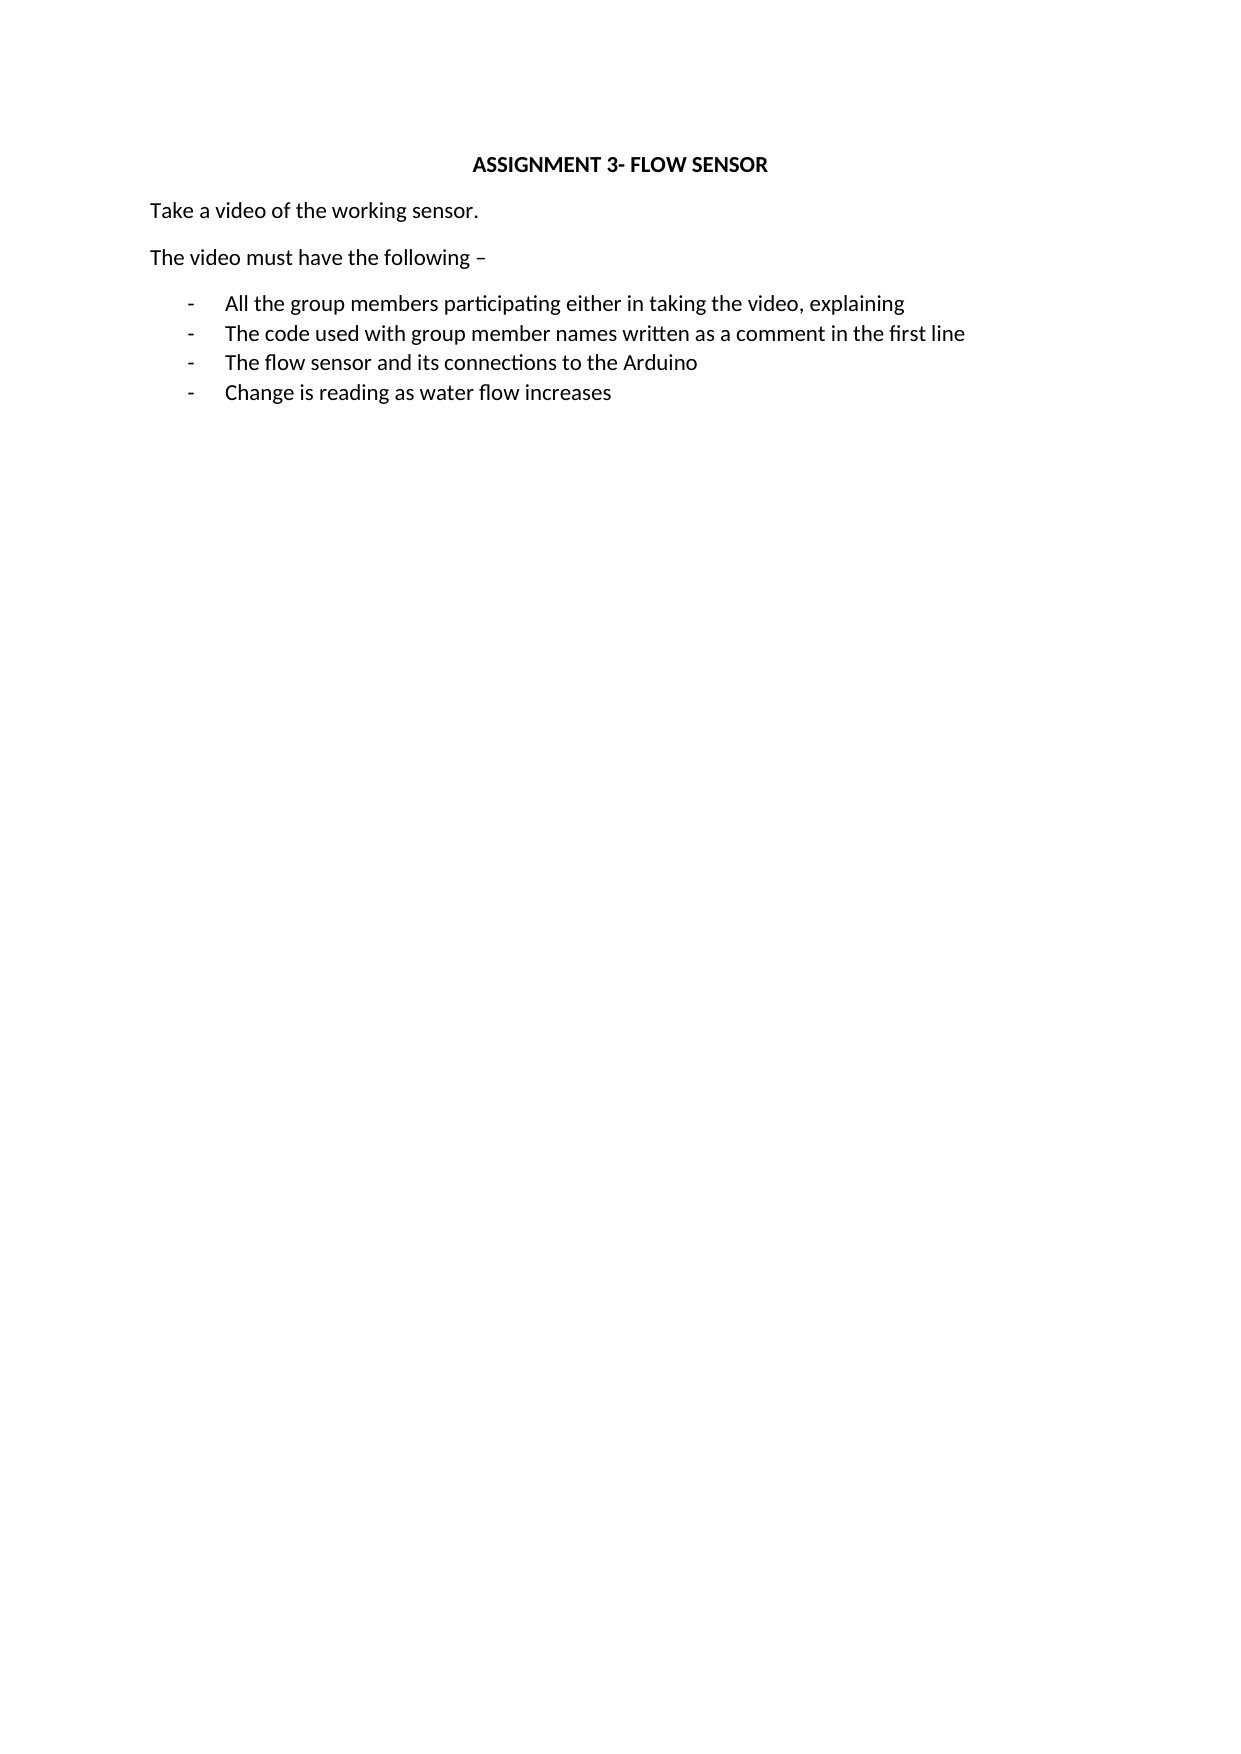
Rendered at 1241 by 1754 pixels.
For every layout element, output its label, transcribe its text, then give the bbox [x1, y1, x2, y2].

list All the group members participating either in taking the video, explaining [187, 289, 1090, 317]
text Take a video of the working sensor. [150, 196, 1090, 224]
text The video must have the following – [150, 243, 1090, 271]
text ASSIGNMENT 3- FLOW SENSOR [150, 150, 1090, 178]
list The flow sensor and its connections to the Arduino [187, 348, 1090, 376]
list The code used with group member names written as a comment in the first line [187, 319, 1090, 347]
list Change is reading as water flow increases [187, 378, 1090, 406]
